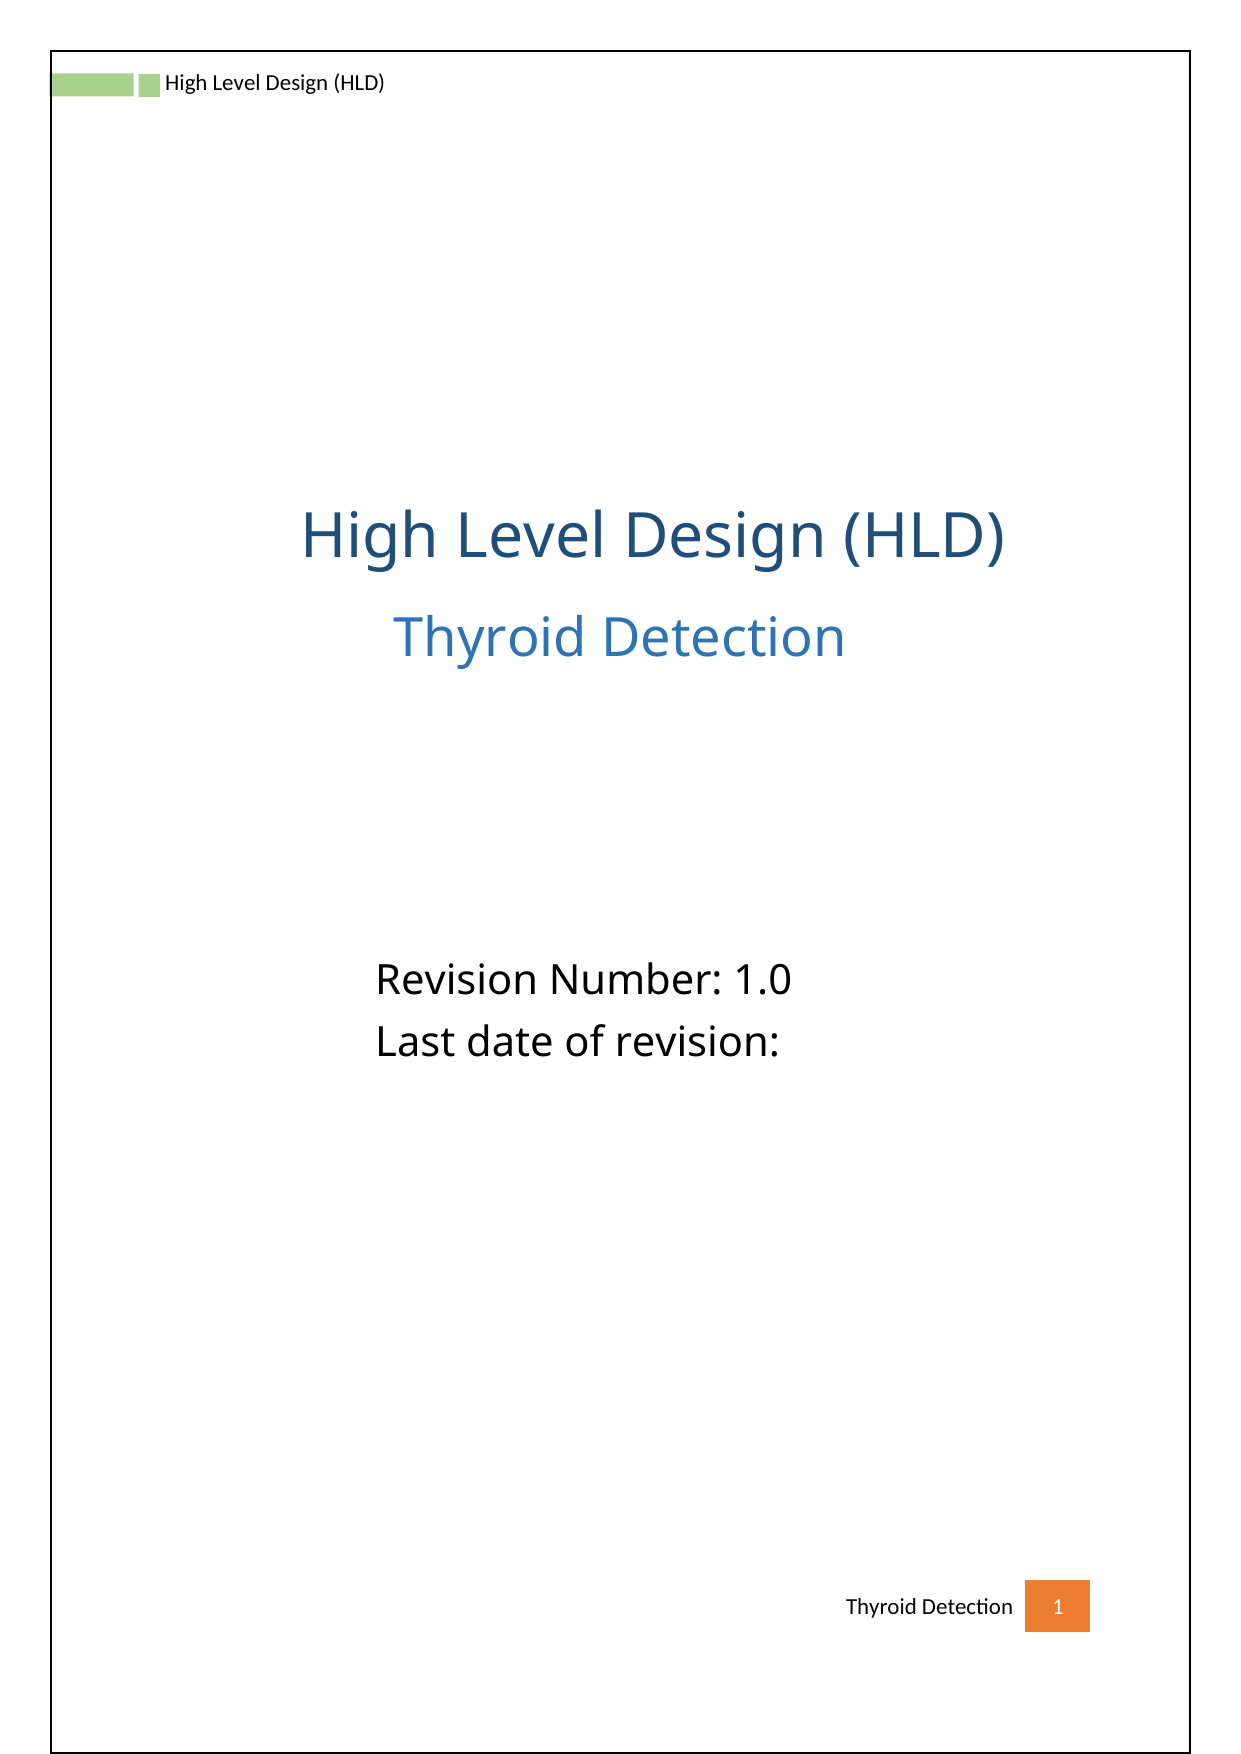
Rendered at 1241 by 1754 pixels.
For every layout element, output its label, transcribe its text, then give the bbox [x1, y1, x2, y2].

text High Level Design (HLD) [225, 490, 1078, 575]
text Revision Number: 1.0 [375, 950, 1090, 1007]
text Last date of revision: [300, 1011, 1090, 1068]
text Thyroid Detection [150, 598, 1090, 672]
